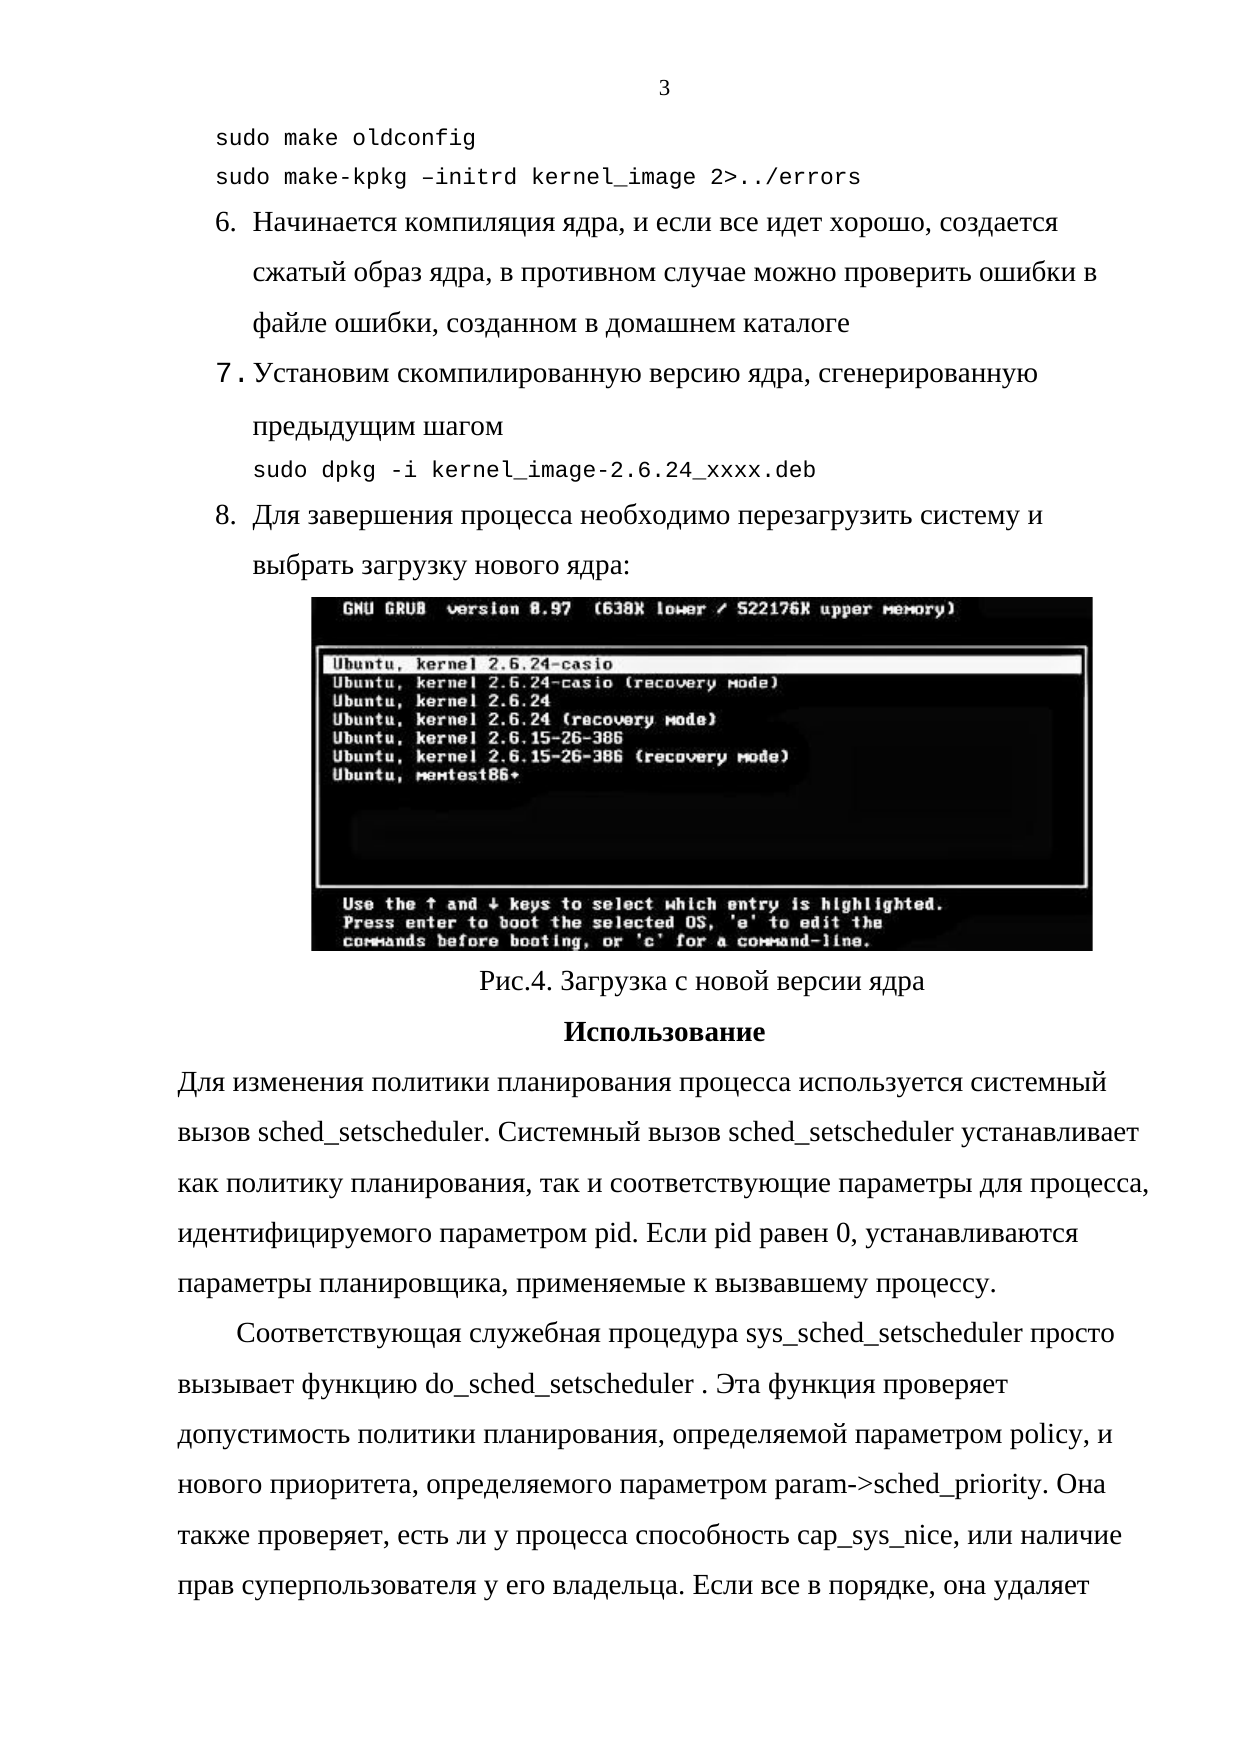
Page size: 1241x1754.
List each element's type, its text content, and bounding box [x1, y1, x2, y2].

list Для изменения политики планирования процесса используется системный вызов sched_setscheduler. Системный вызов sched_setscheduler устанавливает как политику планирования, так и соответствующие параметры для процесса, идентифицируемого параметром pid. Если pid равен 0, устанавливаются параметры планировщика, применяемые к вызвавшему процессу. [177, 1064, 1152, 1299]
list sudo dpkg -i kernel_image-2.6.24_xxxx.deb [252, 458, 1152, 484]
list Для завершения процесса необходимо перезагрузить систему и выбрать загрузку нового ядра: [215, 497, 1152, 581]
text sudo make-kpkg –initrd kernel_image 2>../errors [215, 165, 1152, 191]
text sudo make oldconfig [215, 126, 1152, 152]
picture [311, 597, 1093, 951]
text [177, 1316, 1152, 1601]
list Начинается компиляция ядра, и если все идет хорошо, создается сжатый образ ядра, в противном случае можно проверить ошибки в файле ошибки, созданном в домашнем каталоге [215, 204, 1152, 338]
list Установим скомпилированную версию ядра, сгенерированную предыдущим шагом [215, 355, 1152, 441]
list Рис.4. Загрузка с новой версии ядра [252, 963, 1152, 997]
list Использование [177, 1014, 1152, 1047]
